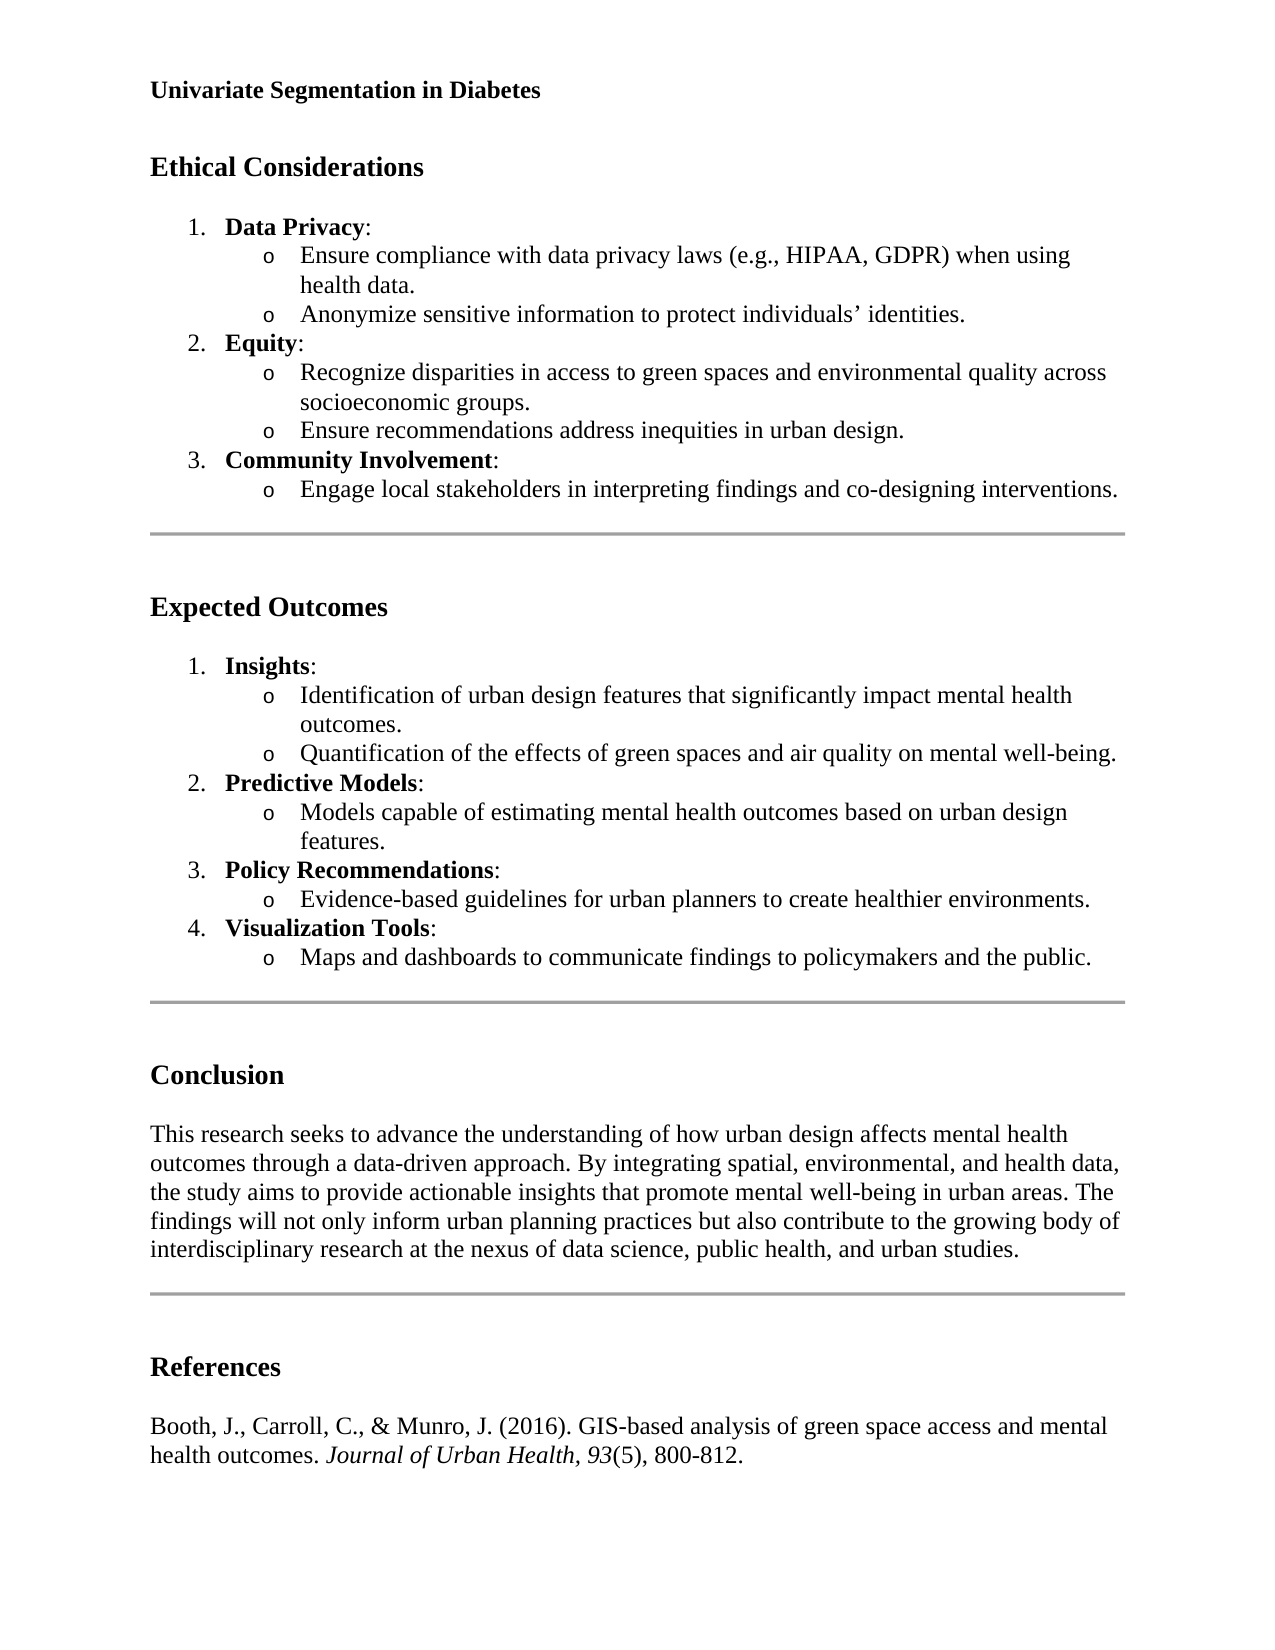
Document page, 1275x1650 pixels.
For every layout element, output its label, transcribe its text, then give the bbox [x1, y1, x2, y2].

list Predictive Models: [187, 768, 1125, 797]
list Insights: [187, 651, 1125, 680]
list Identification of urban design features that significantly impact mental health outcomes. [262, 680, 1125, 738]
list Engage local stakeholders in interpreting findings and co-designing interventions. [262, 474, 1125, 503]
list Visualization Tools: [187, 913, 1125, 942]
list Ensure recommendations address inequities in urban design. [262, 415, 1125, 445]
list Anonymize sensitive information to protect individuals’ identities. [262, 299, 1125, 328]
list Recognize disparities in access to green spaces and environmental quality across socioeconomic groups. [262, 357, 1125, 415]
text Conclusion [150, 1058, 1125, 1090]
list Community Involvement: [187, 445, 1125, 474]
text Expected Outcomes [150, 589, 1125, 622]
text This research seeks to advance the understanding of how urban design affects mental health outcomes through a data-driven approach. By integrating spatial, environmental, and health data, the study aims to provide actionable insights that promote mental well-being in urban areas. The findings will not only inform urban planning practices but also contribute to the growing body of interdisciplinary research at the nexus of data science, public health, and urban studies. [150, 1119, 1125, 1263]
list Maps and dashboards to communicate findings to policymakers and the public. [262, 942, 1125, 972]
list Evidence-based guidelines for urban planners to create healthier environments. [262, 884, 1125, 913]
list Data Privacy: [187, 212, 1125, 240]
list Policy Recommendations: [187, 855, 1125, 884]
text Ethical Considerations [150, 150, 1125, 182]
list Equity: [187, 328, 1125, 357]
list Models capable of estimating mental health outcomes based on urban design features. [262, 797, 1125, 855]
list Quantification of the effects of green spaces and air quality on mental well-being. [262, 738, 1125, 768]
text Booth, J., Carroll, C., & Munro, J. (2016). GIS-based analysis of green space access and mental health outcomes. Journal of Urban Health, 93(5), 800-812. [150, 1411, 1125, 1469]
list Ensure compliance with data privacy laws (e.g., HIPAA, GDPR) when using health data. [262, 240, 1125, 299]
text References [150, 1349, 1125, 1382]
